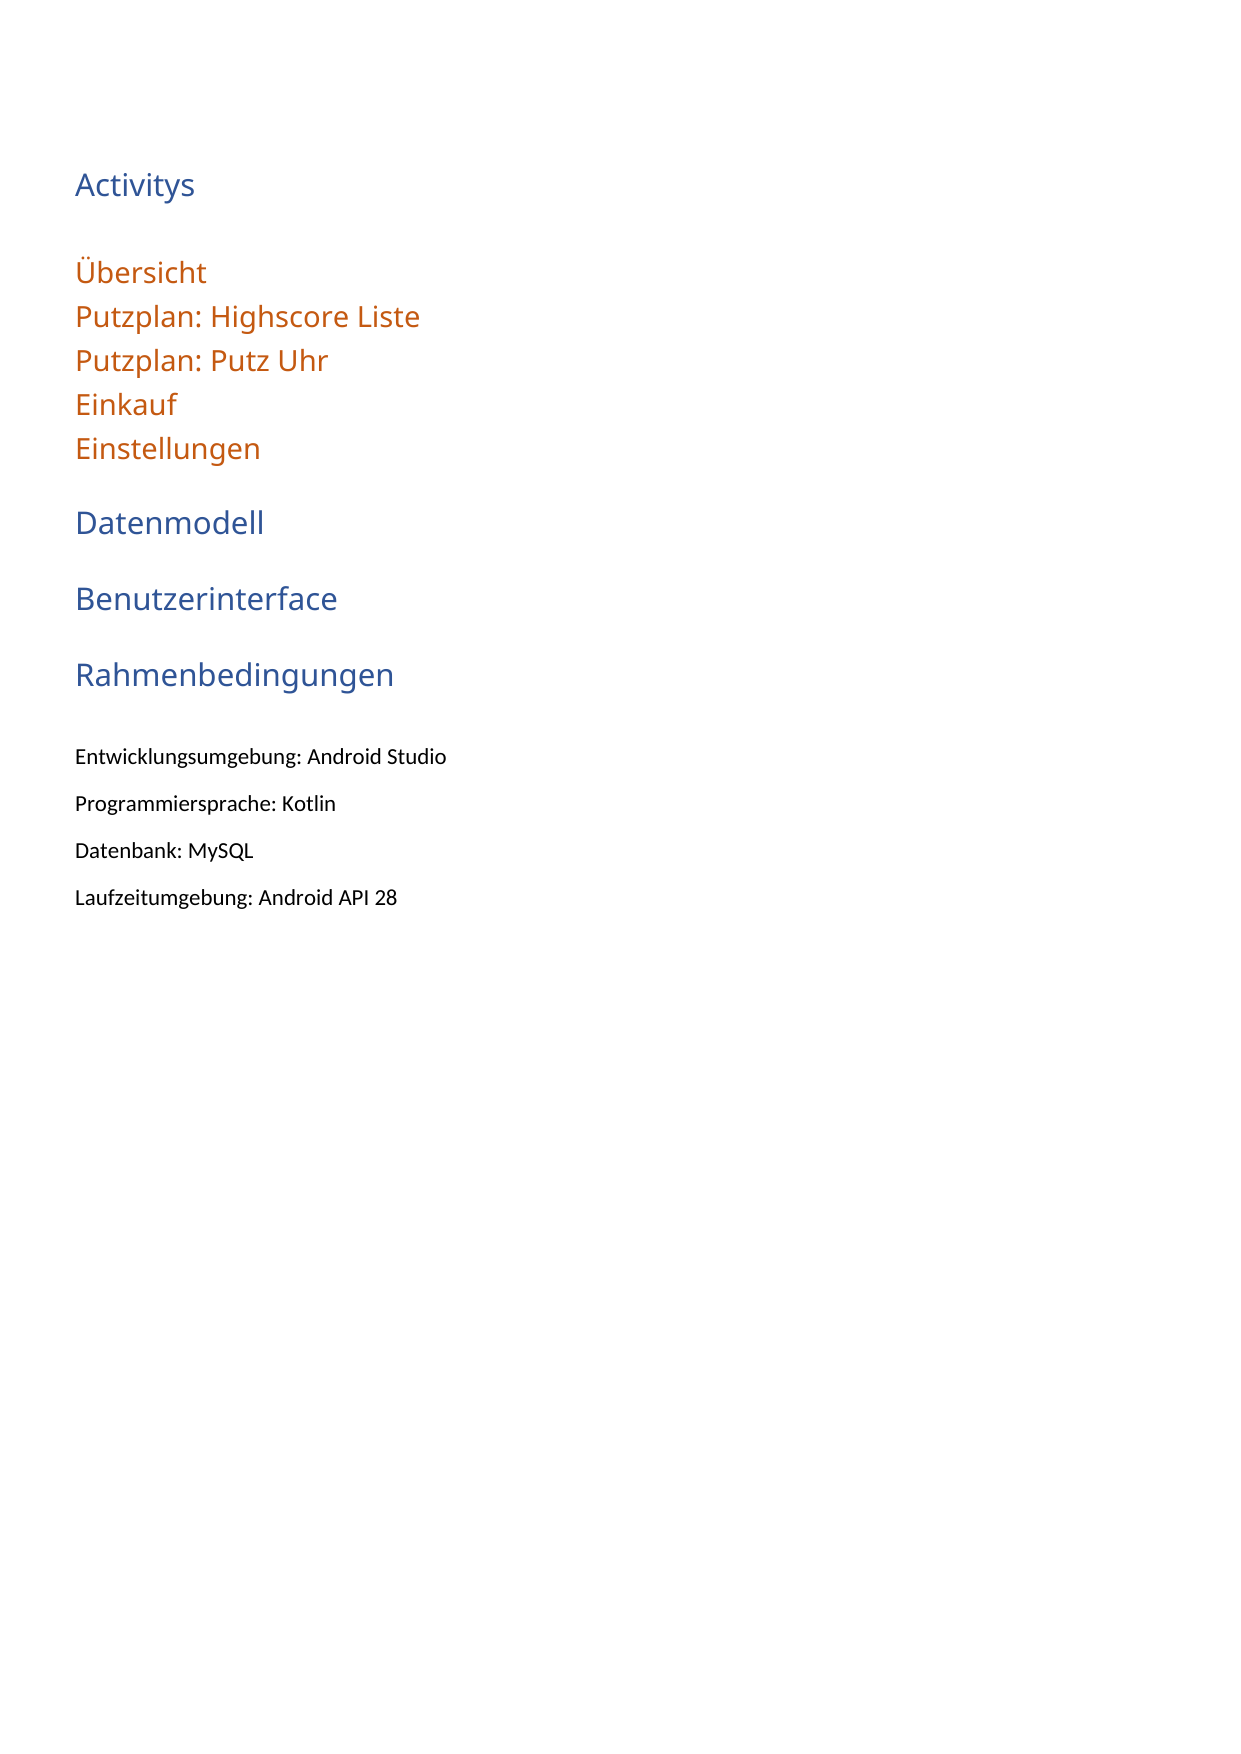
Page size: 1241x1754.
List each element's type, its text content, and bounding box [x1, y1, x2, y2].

subtitle Putzplan: Putz Uhr [75, 340, 1165, 380]
subtitle Übersicht [75, 253, 1165, 292]
text Laufzeitumgebung: Android API 28 [75, 883, 1165, 911]
subtitle Activitys [75, 163, 1165, 206]
text Datenbank: MySQL [75, 836, 1165, 864]
subtitle Putzplan: Highscore Liste [75, 296, 1165, 336]
subtitle Datenmodell [75, 501, 1165, 544]
subtitle Benutzerinterface [75, 577, 1165, 619]
text Programmiersprache: Kotlin [75, 789, 1165, 817]
subtitle Einstellungen [75, 428, 1165, 468]
subtitle Einkauf [75, 384, 1165, 424]
text Entwicklungsumgebung: Android Studio [75, 742, 1165, 770]
subtitle Rahmenbedingungen [75, 653, 1165, 696]
